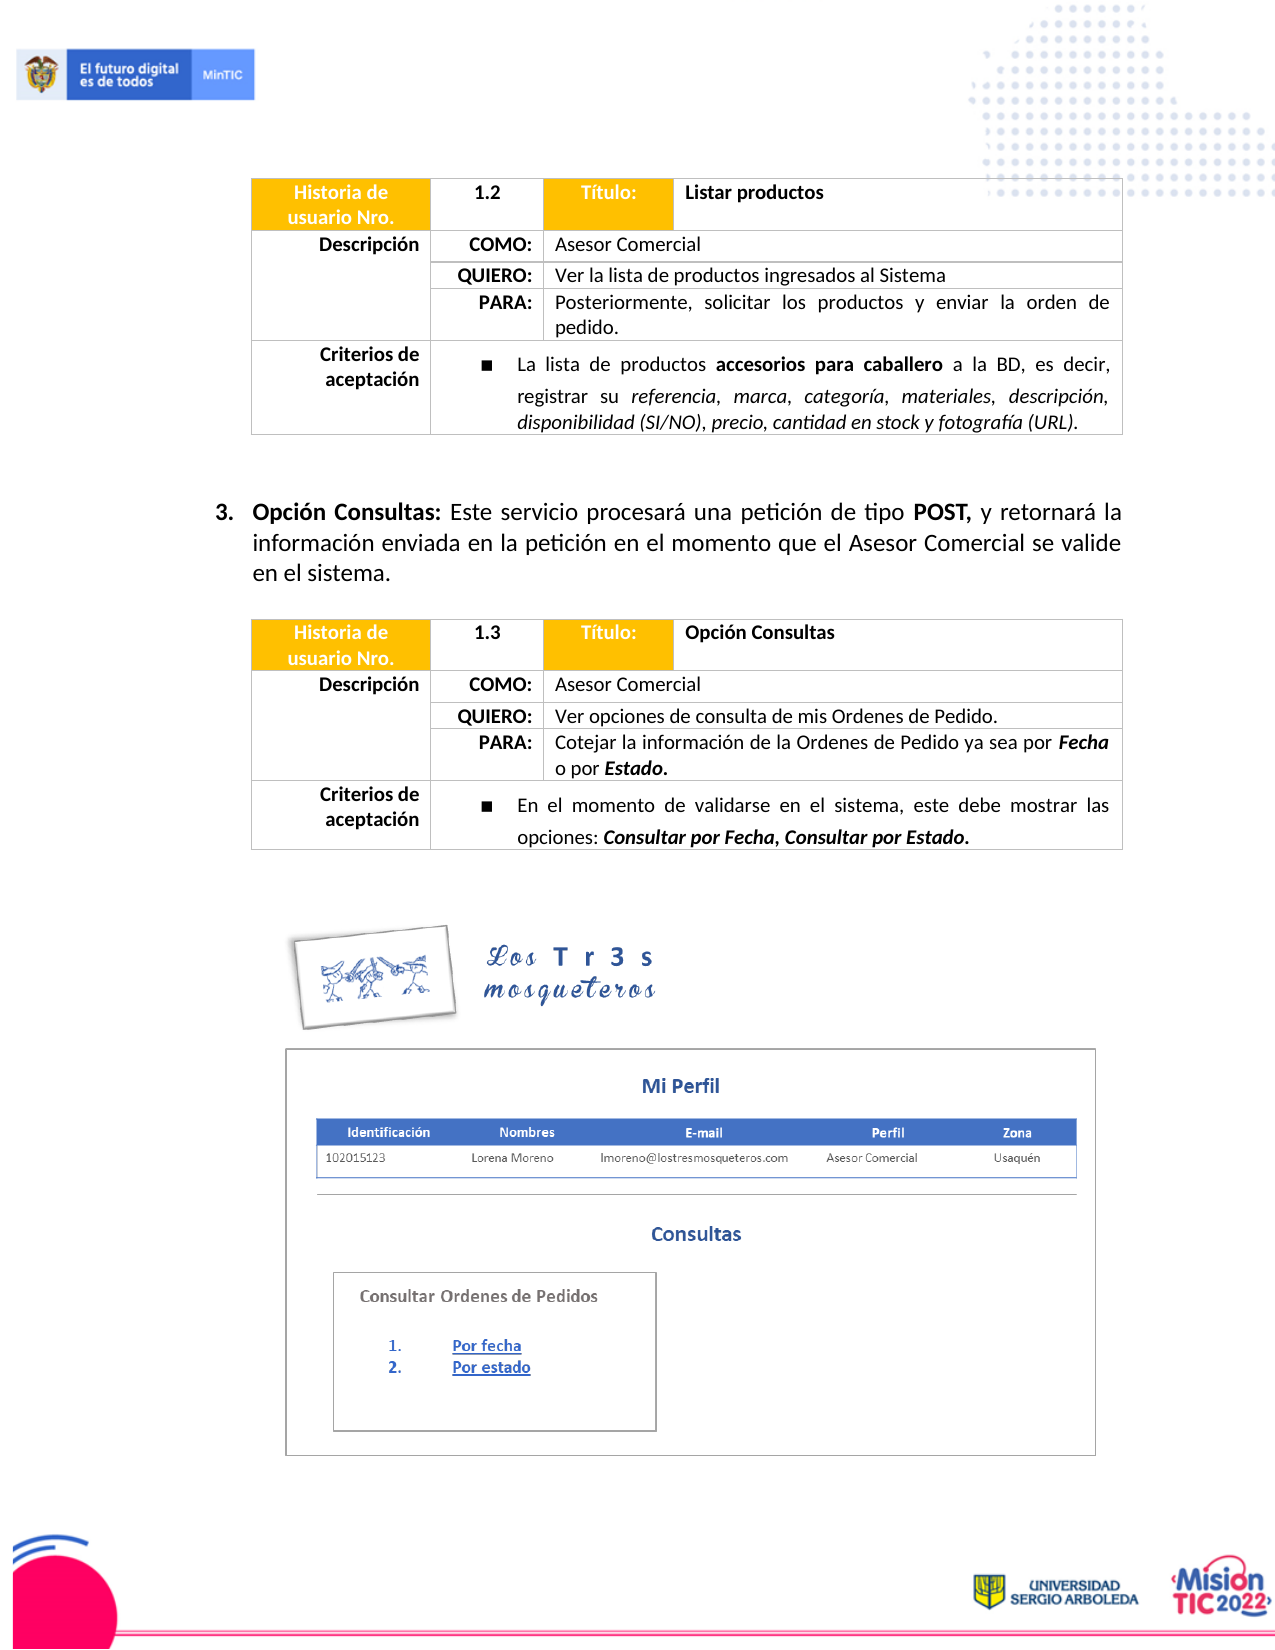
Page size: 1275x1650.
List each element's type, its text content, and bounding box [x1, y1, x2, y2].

table_header Título: [544, 179, 673, 230]
table_header 1.2 [431, 179, 543, 230]
table_cell Criterios de aceptación [252, 341, 430, 434]
table_header Listar productos [674, 179, 1122, 230]
table_cell Posteriormente, solicitar los productos y enviar la orden de pedido. [544, 289, 1122, 340]
table_cell COMO: [431, 231, 543, 261]
picture [12, 1531, 1275, 1649]
table_header Historia de usuario Nro. [252, 179, 430, 230]
table_cell La lista de productos accesorios para caballero a la BD, es decir, registrar su referencia, marca, categoría, materiales, descripción, disponibilidad (SI/NO), precio, cantidad en stock y fotografía (URL). [431, 341, 1122, 434]
table_header Historia de usuario Nro. [252, 620, 430, 670]
picture [15, 0, 1275, 204]
table_cell Asesor Comercial [544, 231, 1122, 261]
table_cell Ver opciones de consulta de mis Ordenes de Pedido. [544, 703, 1122, 728]
table_cell Asesor Comercial [544, 671, 1122, 702]
table_cell Ver la lista de productos ingresados al Sistema [544, 263, 1122, 288]
table_cell En el momento de validarse en el sistema, este debe mostrar las opciones: Consultar por Fecha, Consultar por Estado. [431, 781, 1122, 849]
table_cell Descripción [252, 671, 430, 780]
table_cell Cotejar la información de la Ordenes de Pedido ya sea por Fecha o por Estado. [544, 729, 1122, 780]
table_cell QUIERO: [431, 703, 543, 728]
table_cell QUIERO: [431, 263, 543, 288]
table_cell PARA: [431, 289, 543, 340]
table_header Título: [544, 620, 673, 670]
table_header 1.3 [431, 620, 543, 670]
list Opción Consultas: Este servicio procesará una petición de tipo POST, y retornará la información enviada en la petición en el momento que el Asesor Comercial se valide en el sistema. [215, 496, 1122, 588]
table_cell PARA: [431, 729, 543, 780]
table_header Opción Consultas [674, 620, 1122, 670]
table_cell COMO: [431, 671, 543, 702]
picture [278, 911, 1096, 1456]
table_cell Criterios de aceptación [252, 781, 430, 849]
table_cell Descripción [252, 231, 430, 340]
